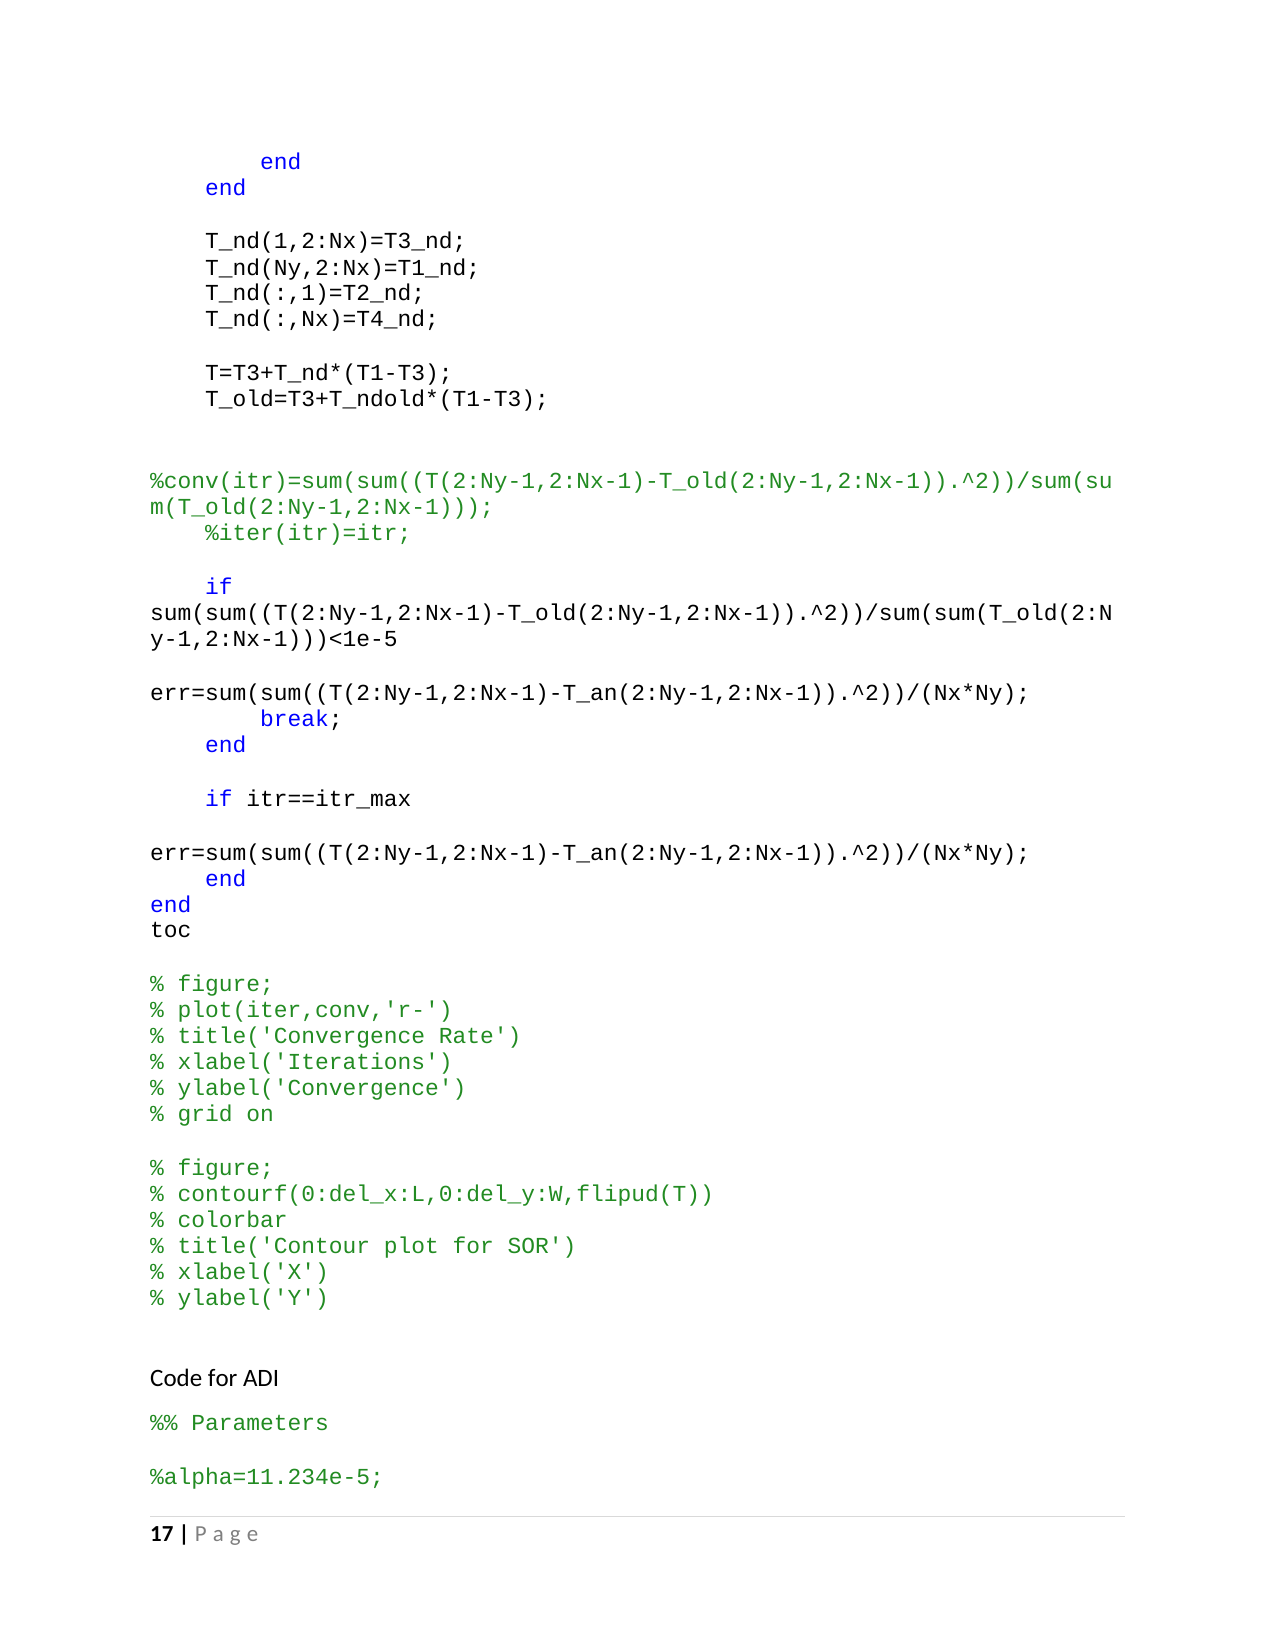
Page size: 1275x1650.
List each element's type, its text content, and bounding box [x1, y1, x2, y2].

text if itr==itr_max [150, 787, 1125, 813]
text %iter(itr)=itr; [150, 521, 1125, 547]
text T_nd(:,Nx)=T4_nd; [150, 308, 1125, 334]
text %alpha=11.234e-5; [150, 1465, 1125, 1491]
text break; [150, 707, 1125, 733]
text if sum(sum((T(2:Ny-1,2:Nx-1)-T_old(2:Ny-1,2:Nx-1)).^2))/sum(sum(T_old(2:Ny-1,2:Nx-1)))<1e-5 [150, 575, 1125, 653]
text T_old=T3+T_ndold*(T1-T3); [150, 388, 1125, 413]
text % title('Contour plot for SOR') [150, 1234, 1125, 1260]
text end [150, 176, 1125, 202]
text % plot(iter,conv,'r-') [150, 999, 1125, 1025]
text % figure; [150, 1156, 1125, 1182]
text % xlabel('Iterations') [150, 1051, 1125, 1077]
text err=sum(sum((T(2:Ny-1,2:Nx-1)-T_an(2:Ny-1,2:Nx-1)).^2))/(Nx*Ny); [150, 653, 1125, 707]
text err=sum(sum((T(2:Ny-1,2:Nx-1)-T_an(2:Ny-1,2:Nx-1)).^2))/(Nx*Ny); [150, 813, 1125, 867]
text end [150, 867, 1125, 893]
text end [150, 893, 1125, 919]
text % grid on [150, 1102, 1125, 1128]
text T=T3+T_nd*(T1-T3); [150, 362, 1125, 388]
text % title('Convergence Rate') [150, 1025, 1125, 1051]
text % ylabel('Convergence') [150, 1077, 1125, 1102]
text % contourf(0:del_x:L,0:del_y:W,flipud(T)) [150, 1182, 1125, 1208]
text toc [150, 919, 1125, 945]
text T_nd(:,1)=T2_nd; [150, 282, 1125, 308]
text % colorbar [150, 1208, 1125, 1234]
text Code for ADI [150, 1362, 1125, 1392]
text % xlabel('X') [150, 1260, 1125, 1286]
text T_nd(Ny,2:Nx)=T1_nd; [150, 256, 1125, 282]
text T_nd(1,2:Nx)=T3_nd; [150, 230, 1125, 256]
text %% Parameters [150, 1411, 1125, 1437]
text end [150, 733, 1125, 759]
text end [150, 150, 1125, 176]
text %conv(itr)=sum(sum((T(2:Ny-1,2:Nx-1)-T_old(2:Ny-1,2:Nx-1)).^2))/sum(sum(T_old(2:Ny-1,2:Nx-1))); [150, 442, 1125, 521]
text % ylabel('Y') [150, 1286, 1125, 1312]
text % figure; [150, 973, 1125, 999]
